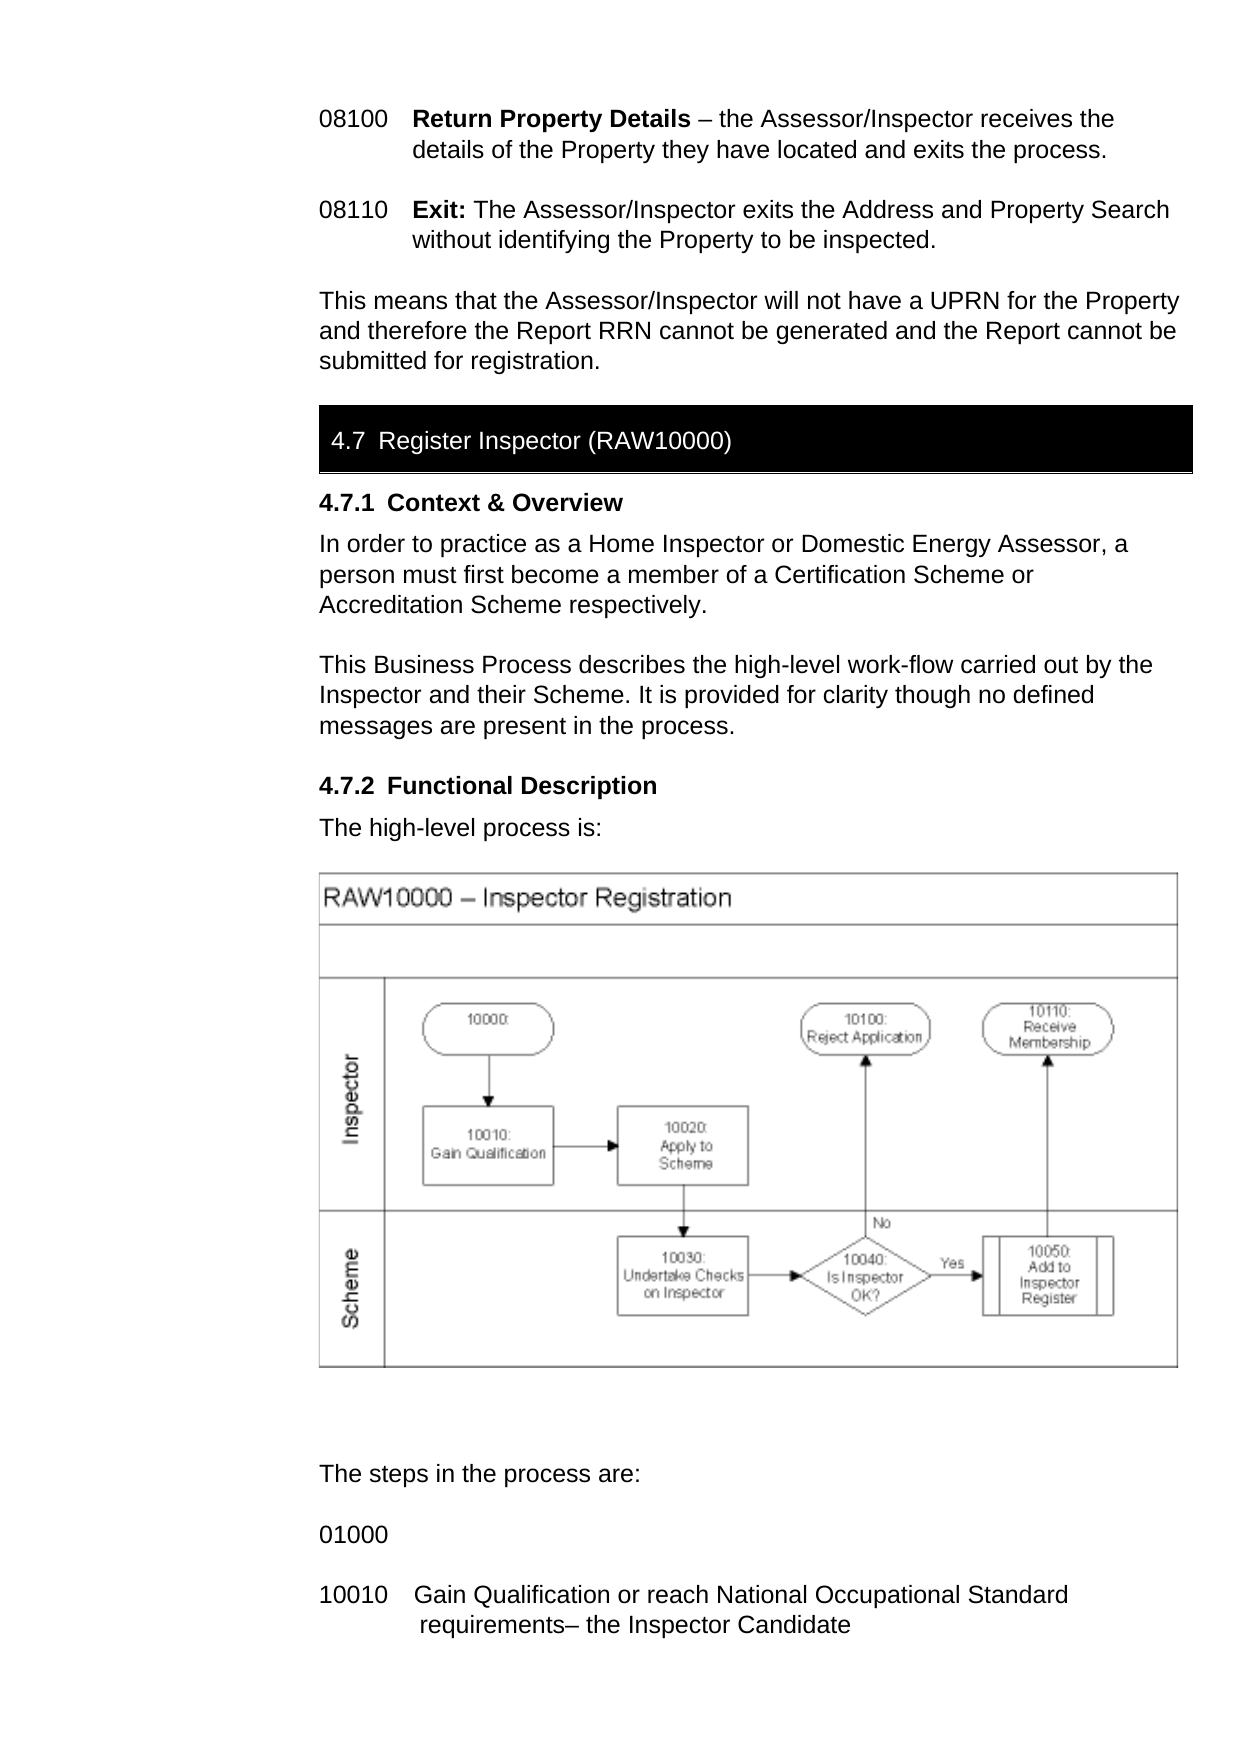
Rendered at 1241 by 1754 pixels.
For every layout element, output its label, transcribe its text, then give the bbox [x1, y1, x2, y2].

table_header [308, 872, 1192, 1398]
text 08100 Return Property Details – the Assessor/Inspector receives the details of the Property they have located and exits the process. [319, 103, 1181, 163]
text 4.7.1 Context & Overview [319, 486, 1181, 516]
text 08110 Exit: The Assessor/Inspector exits the Address and Property Search without identifying the Property to be inspected. [319, 194, 1181, 254]
text This means that the Assessor/Inspector will not have a UPRN for the Property and therefore the Report RRN cannot be generated and the Report cannot be submitted for registration. [319, 284, 1181, 375]
text The high-level process is: [319, 812, 1181, 842]
text 10010 Gain Qualification or reach National Occupational Standard requirements– the Inspector Candidate [319, 1579, 1181, 1639]
text In order to practice as a Home Inspector or Domestic Energy Assessor, a person must first become a member of a Certification Scheme or Accreditation Scheme respectively. [319, 528, 1181, 619]
picture [318, 872, 1179, 1368]
text 4.7.2 Functional Description [319, 770, 1181, 800]
text The steps in the process are: [319, 1458, 1181, 1488]
text 01000 [319, 1518, 1181, 1549]
text This Business Process describes the high-level work-flow carried out by the Inspector and their Scheme. It is provided for clarity though no defined messages are present in the process. [319, 649, 1181, 739]
table_header 4.7 Register Inspector (RAW10000) [320, 406, 1192, 472]
